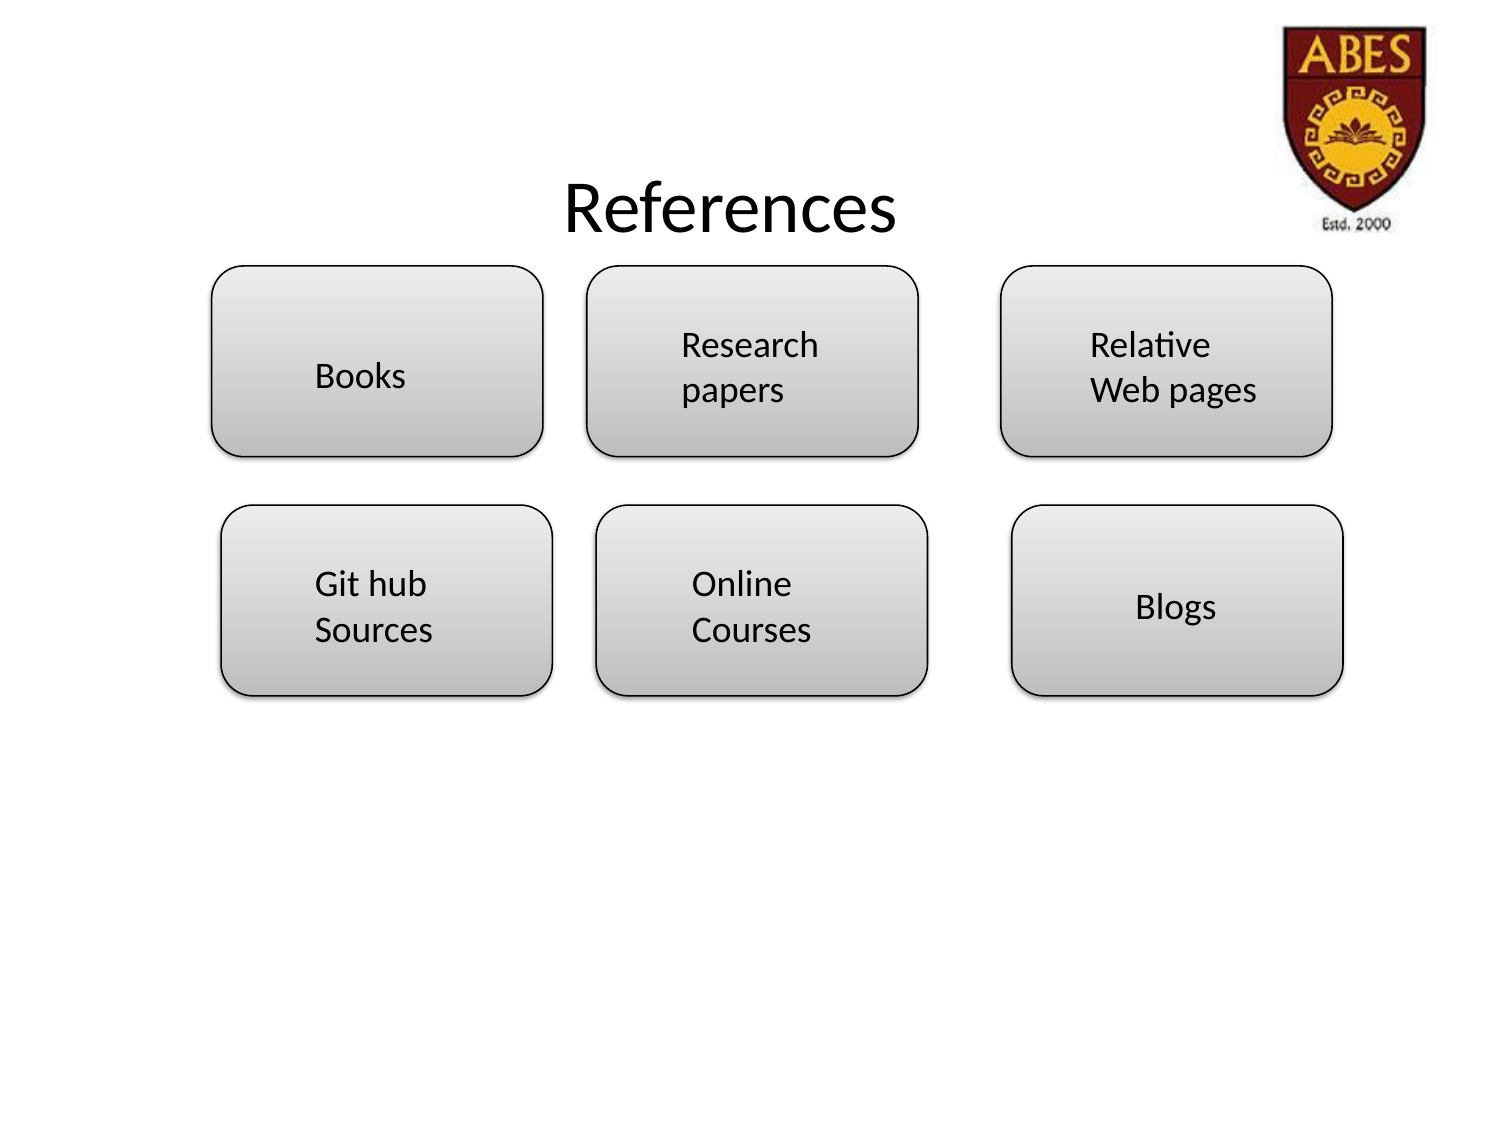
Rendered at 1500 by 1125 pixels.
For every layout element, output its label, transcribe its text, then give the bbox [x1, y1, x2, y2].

picture [585, 497, 937, 709]
picture [1001, 497, 1353, 709]
picture [990, 258, 1342, 469]
picture [1250, 25, 1458, 233]
picture [576, 258, 928, 469]
picture [201, 258, 553, 469]
subtitle References [83, 25, 1362, 252]
picture [210, 497, 562, 709]
